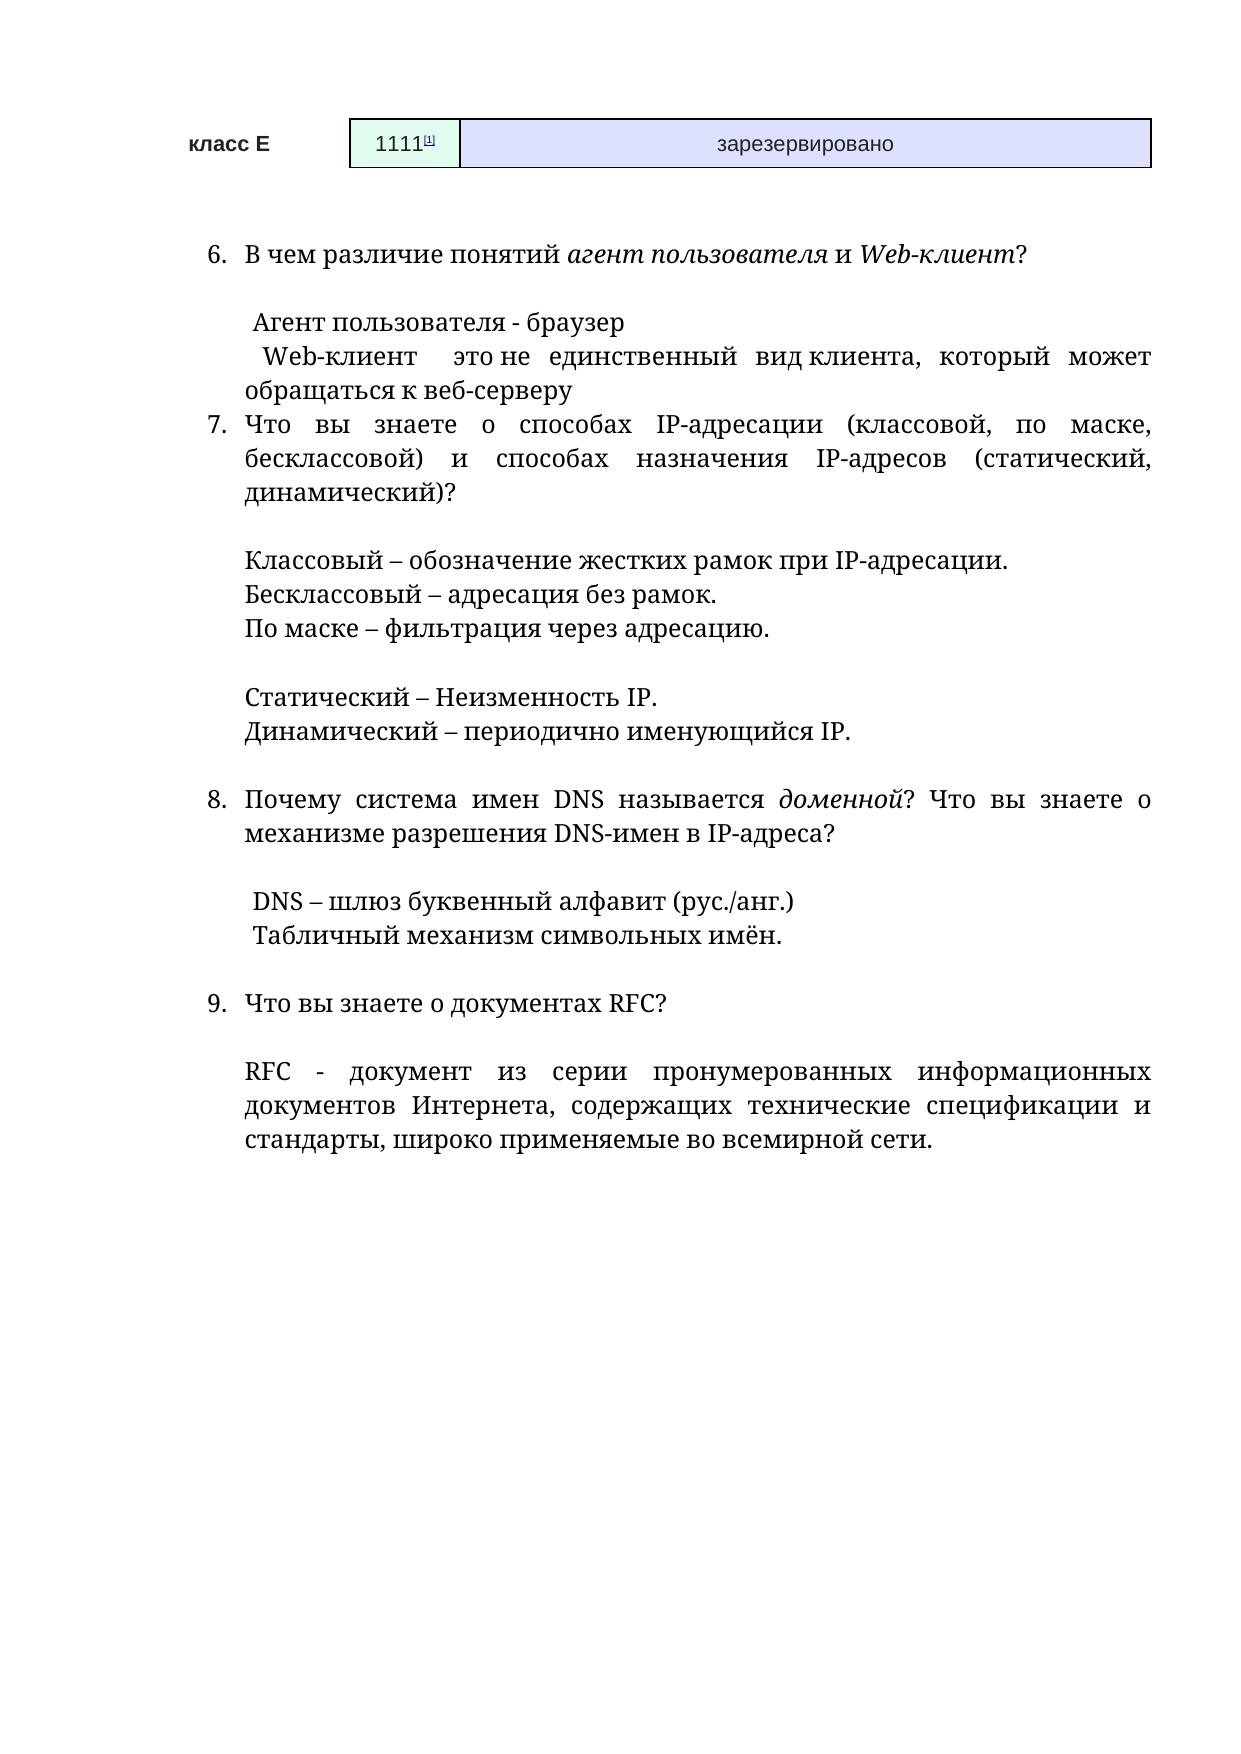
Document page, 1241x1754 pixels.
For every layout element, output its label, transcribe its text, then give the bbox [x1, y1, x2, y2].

list DNS – шлюз буквенный алфавит (рус./анг.) [252, 884, 1152, 918]
list Что вы знаете о способах IP-адресации (классовой, по маске, бесклассовой) и способах назначения IP-адресов (статический, динамический)? [207, 407, 1152, 509]
text Web-клиент это не единственный вид клиента, который может обращаться к веб-серверу [244, 339, 1152, 407]
text По маске – фильтрация через адресацию. [244, 611, 1152, 645]
table_header класс E [187, 118, 349, 167]
text RFC - документ из серии пронумерованных информационных документов Интернета, содержащих технические спецификации и стандарты, широко применяемые во всемирной сети. [244, 1054, 1152, 1156]
list Что вы знаете о документах RFC? [207, 986, 1152, 1020]
list В чем различие понятий агент пользователя и Web-клиент? [207, 236, 1152, 271]
table_header 1111[1] [351, 120, 459, 167]
text Динамический – периодично именующийся IP. [244, 713, 1152, 747]
text Статический – Неизменность IP. [244, 679, 1152, 713]
list Почему система имен DNS называется доменной? Что вы знаете о механизме разрешения DNS-имен в IP-адреса? [207, 781, 1152, 849]
list Табличный механизм символьных имён. [252, 918, 1152, 952]
text Бесклассовый – адресация без рамок. [244, 577, 1152, 611]
text Классовый – обозначение жестких рамок при IP-адресации. [244, 543, 1152, 577]
list Агент пользователя - браузер [252, 304, 1152, 339]
table_header зарезервировано [461, 120, 1150, 167]
